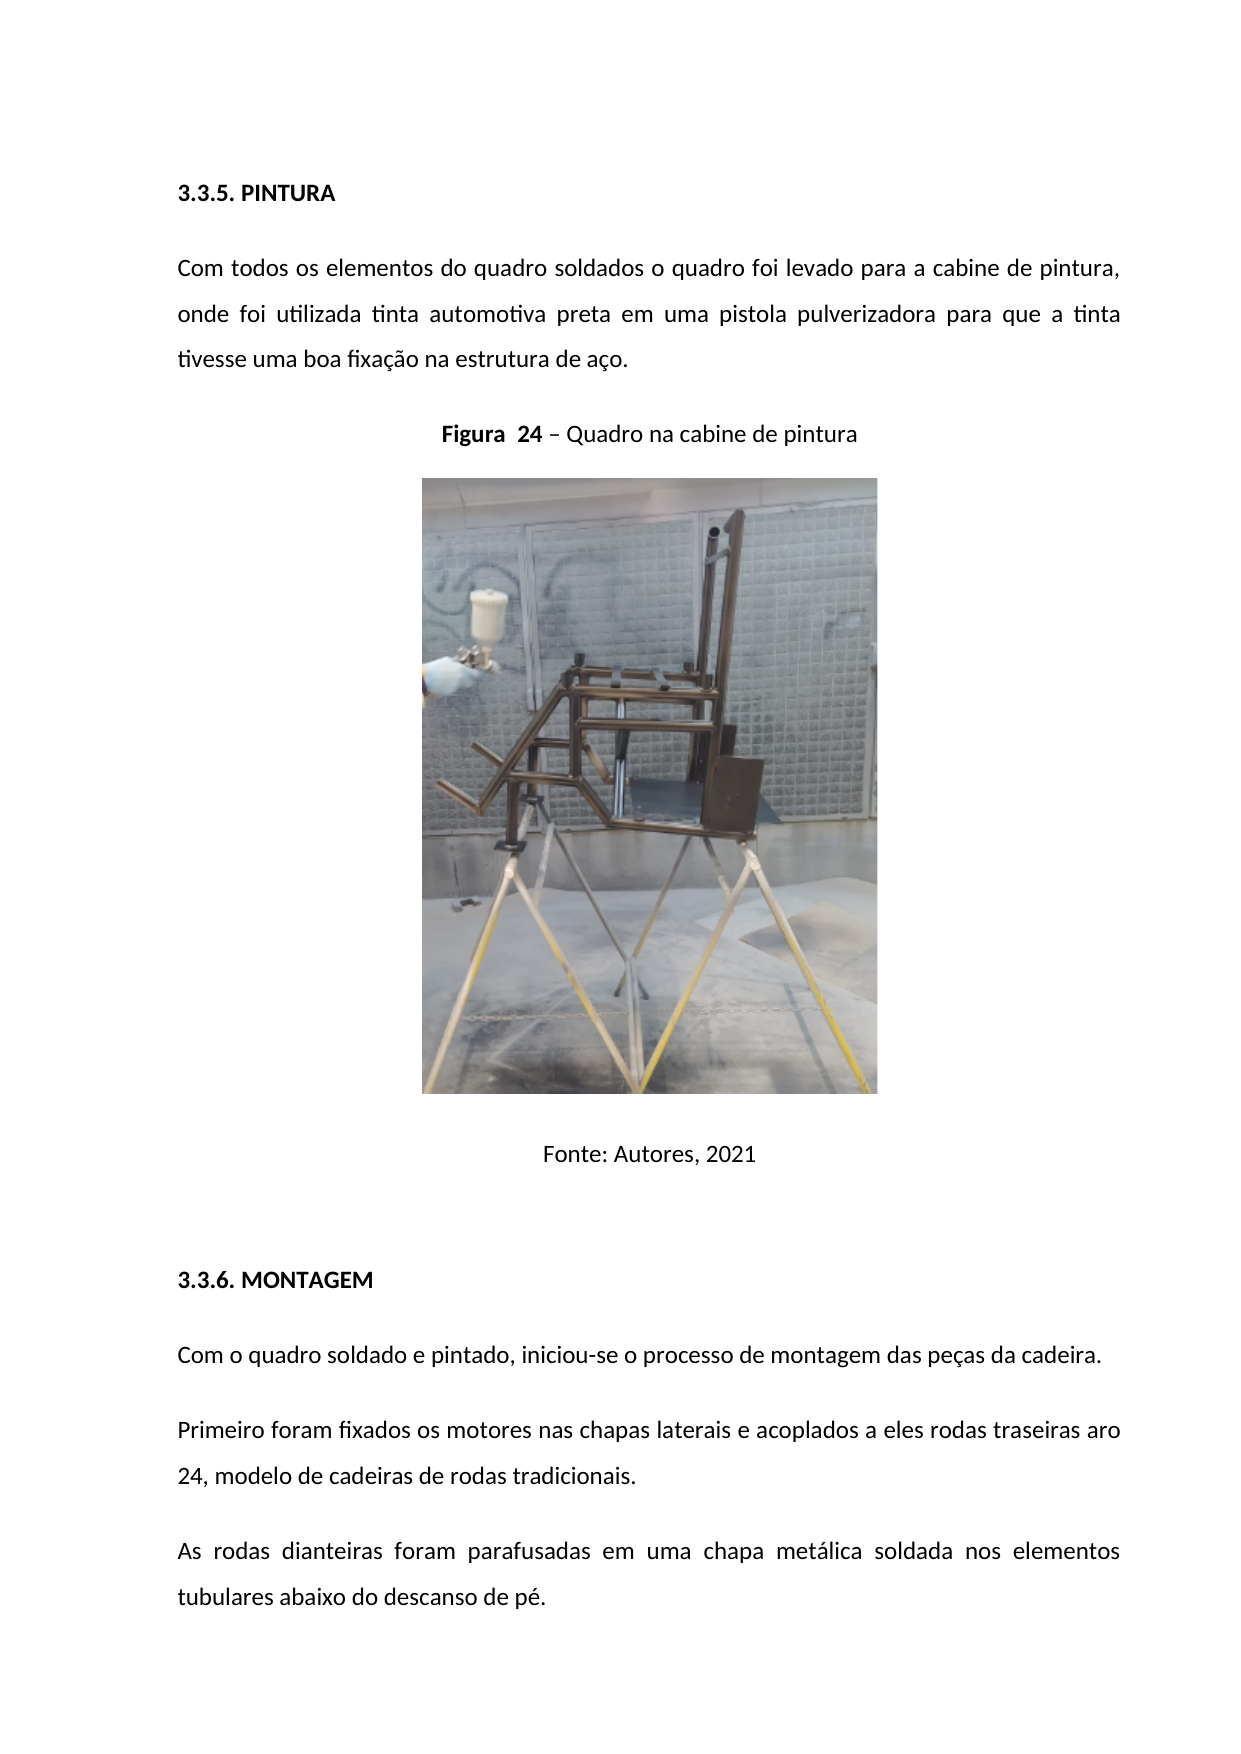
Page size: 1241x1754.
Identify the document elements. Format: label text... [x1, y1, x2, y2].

subtitle 3.3.6. MONTAGEM [177, 1264, 1122, 1295]
subtitle 3.3.5. PINTURA [177, 177, 1122, 208]
text Com todos os elementos do quadro soldados o quadro foi levado para a cabine de pintura, onde foi utilizada tinta automotiva preta em uma pistola pulverizadora para que a tinta tivesse uma boa fixação na estrutura de aço. [177, 252, 1122, 374]
text Com o quadro soldado e pintado, iniciou-se o processo de montagem das peças da cadeira. [177, 1339, 1122, 1370]
text Primeiro foram fixados os motores nas chapas laterais e acoplados a eles rodas traseiras aro 24, modelo de cadeiras de rodas tradicionais. [177, 1414, 1122, 1491]
picture [422, 478, 878, 1094]
text Fonte: Autores, 2021 [177, 1138, 1122, 1169]
text As rodas dianteiras foram parafusadas em uma chapa metálica soldada nos elementos tubulares abaixo do descanso de pé. [177, 1535, 1122, 1611]
text Figura 24 – Quadro na cabine de pintura [177, 418, 1122, 449]
